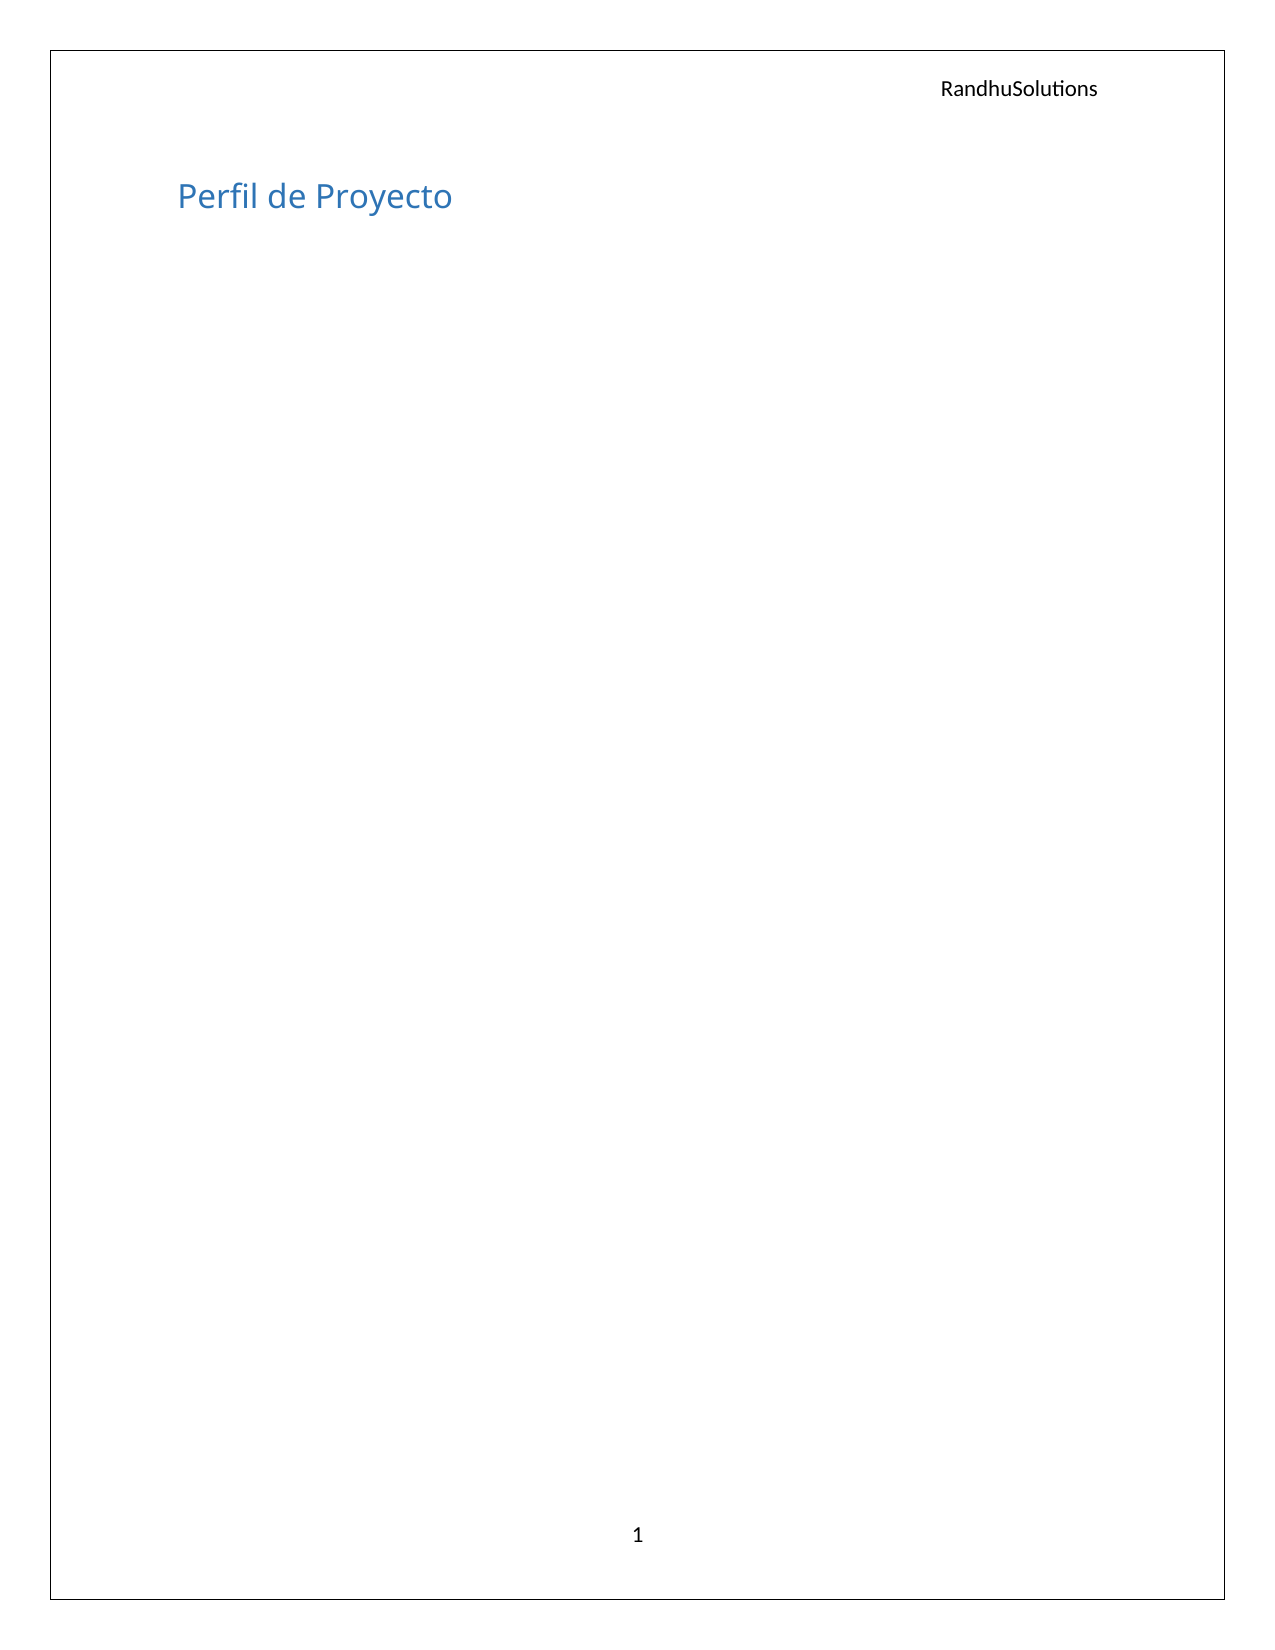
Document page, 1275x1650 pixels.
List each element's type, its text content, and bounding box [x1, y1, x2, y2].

subtitle Perfil de Proyecto [177, 173, 1098, 218]
